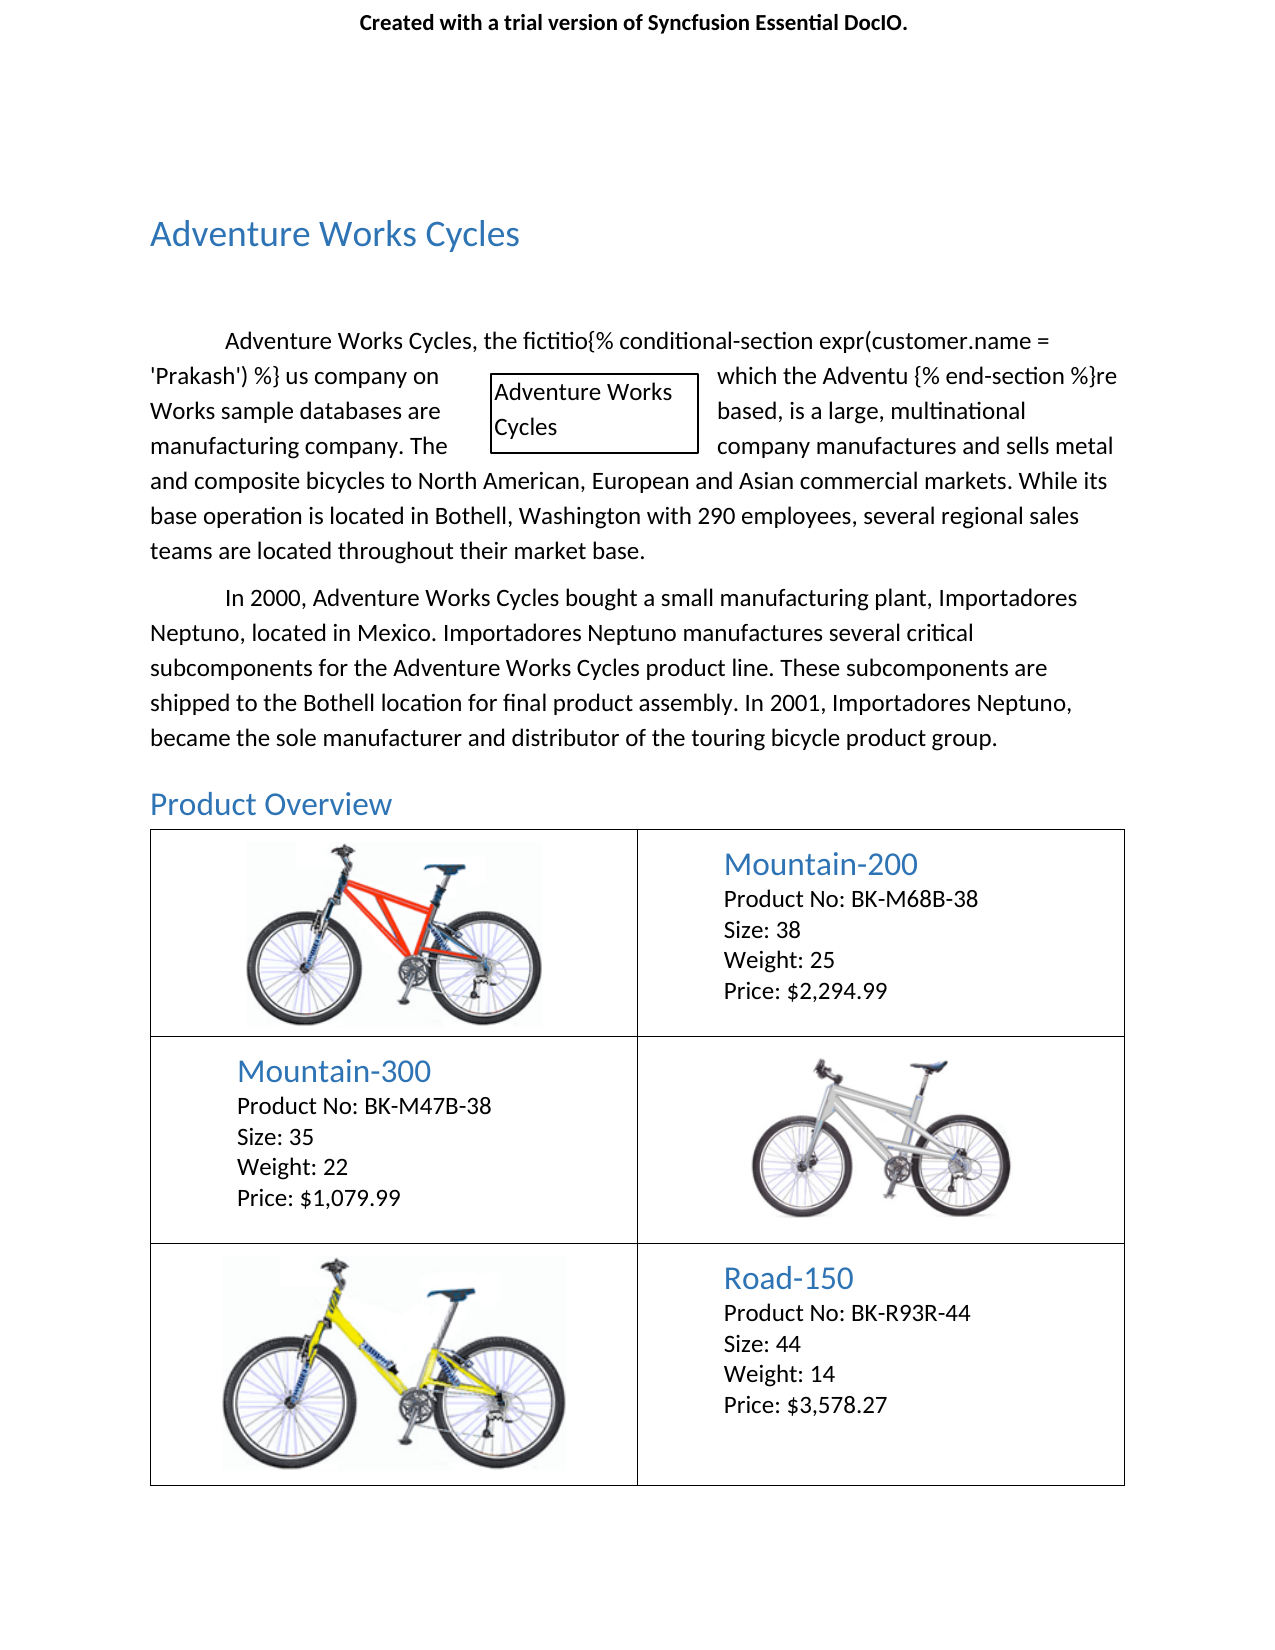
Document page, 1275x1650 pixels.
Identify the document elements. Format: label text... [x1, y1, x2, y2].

table_cell Mountain-300 Product No: BK-M47B-38 Size: 35 Weight: 22 Price: $1,079.99 [151, 1037, 637, 1243]
table_cell [151, 1244, 637, 1485]
table_header Mountain-200 Product No: BK-M68B-38 Size: 38 Weight: 25 Price: $2,294.99 [638, 830, 1124, 1036]
picture [740, 1049, 1022, 1225]
picture [221, 1256, 567, 1471]
subtitle Adventure Works Cycles [150, 210, 1125, 256]
text In 2000, Adventure Works Cycles bought a small manufacturing plant, Importadores Neptuno, located in Mexico. Importadores Neptuno manufactures several critical subcomponents for the Adventure Works Cycles product line. These subcomponents are shipped to the Bothell location for final product assembly. In 2001, Importadores Neptuno, became the sole manufacturer and distributor of the touring bicycle product group. [150, 583, 1125, 753]
subtitle Product Overview [150, 783, 1125, 823]
table_cell Road-150 Product No: BK-R93R-44 Size: 44 Weight: 14 Price: $3,578.27 [638, 1244, 1124, 1485]
picture [246, 842, 543, 1027]
table_cell [638, 1037, 1124, 1243]
table_header [151, 830, 637, 1036]
text Adventure Works Cycles, the fictitio{% conditional-section expr(customer.name = 'Prakash') %} us company on which the Adventu {% end-section %}re Works sample databases are based, is a large, multinational manufacturing company. The company manufactures and sells metal and composite bicycles to North American, European and Asian commercial markets. While its base operation is located in Bothell, Washington with 290 employees, several regional sales teams are located throughout their market base. [150, 325, 1125, 566]
